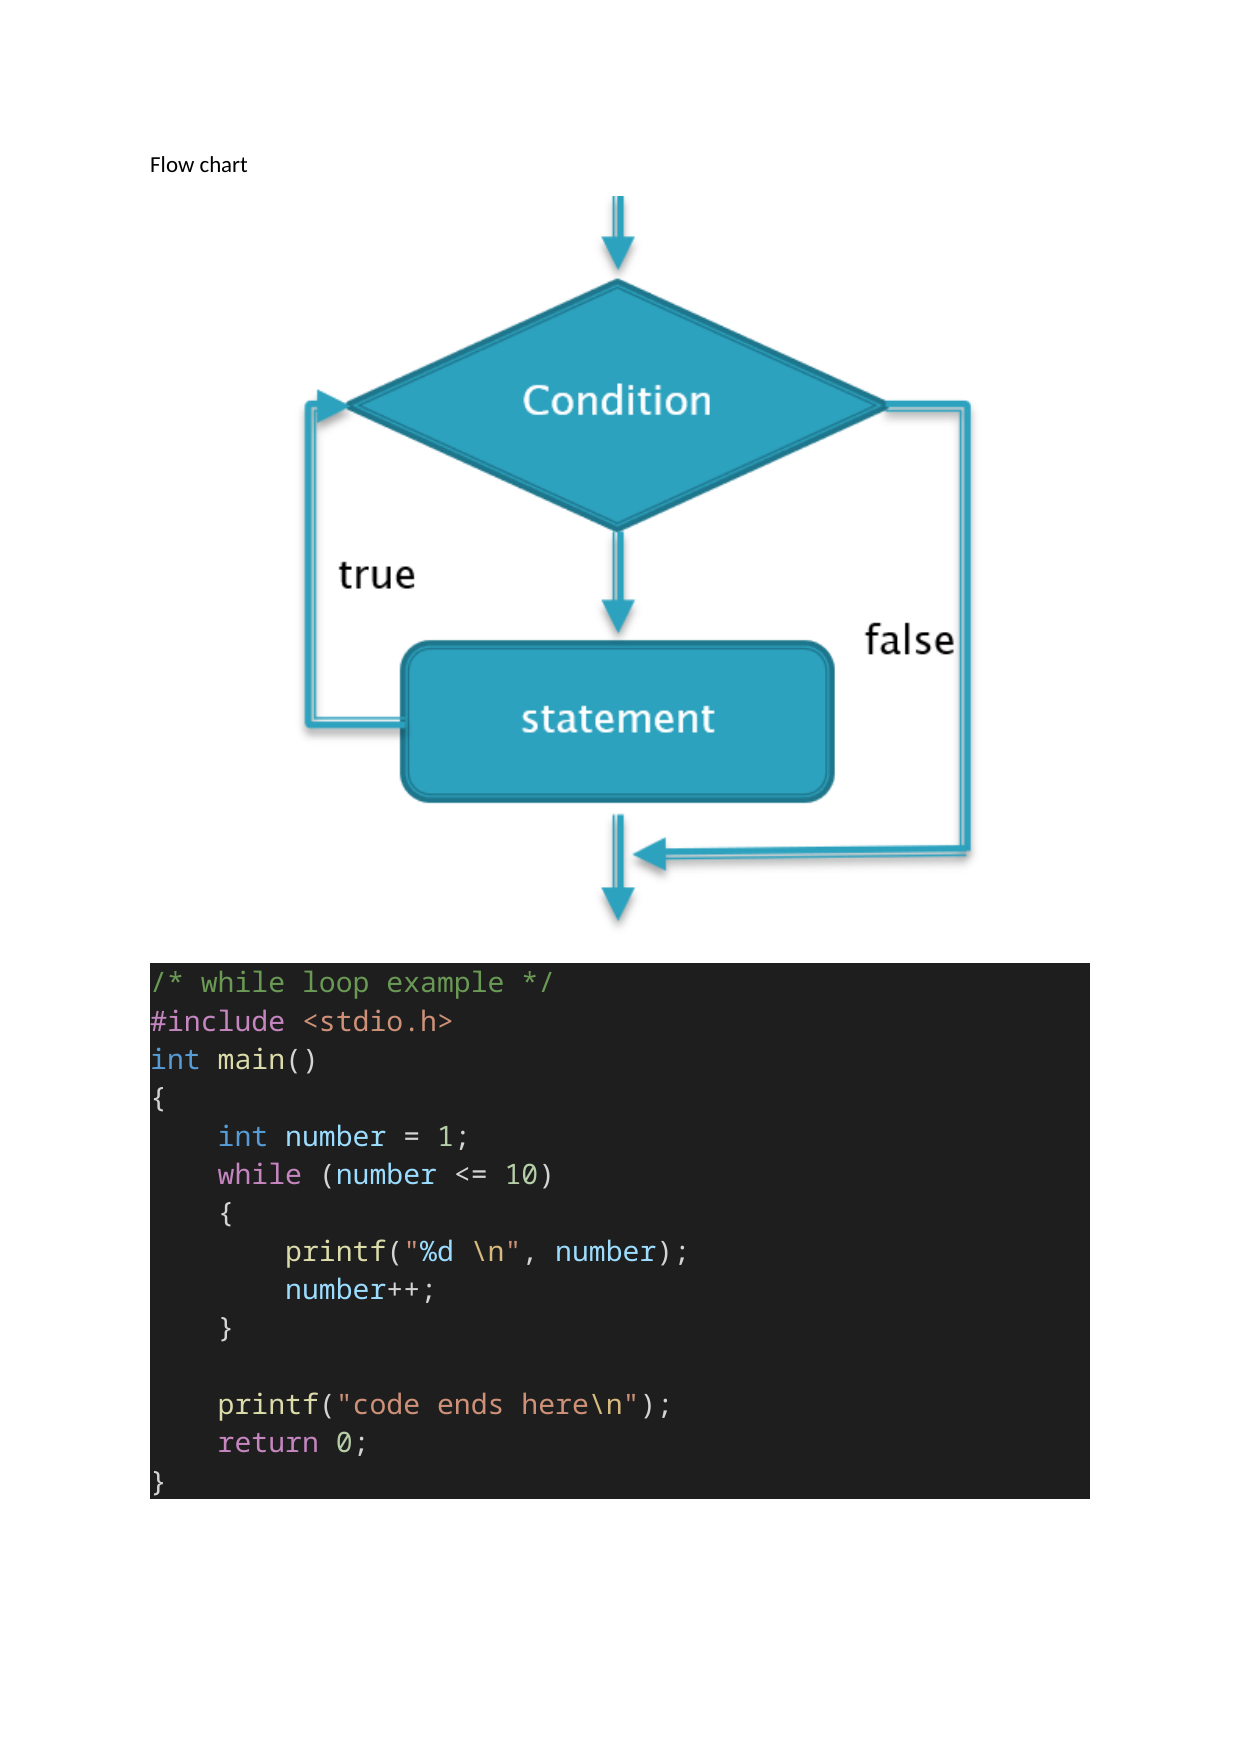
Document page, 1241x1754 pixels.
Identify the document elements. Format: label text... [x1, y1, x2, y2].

text #include <stdio.h> [150, 1001, 1090, 1039]
text /* while loop example */ [150, 963, 1090, 1001]
text printf("code ends here\n"); [150, 1384, 1090, 1423]
text int number = 1; [150, 1116, 1090, 1154]
text while (number <= 10) [150, 1154, 1090, 1193]
text int main() [150, 1039, 1090, 1078]
text } [150, 1308, 1090, 1346]
text return 0; [150, 1423, 1090, 1461]
text } [150, 1461, 1090, 1499]
text { [150, 1078, 1090, 1116]
text number++; [150, 1269, 1090, 1308]
picture [150, 196, 1079, 944]
text printf("%d \n", number); [150, 1231, 1090, 1269]
text { [150, 1193, 1090, 1231]
text Flow chart [150, 150, 1090, 178]
